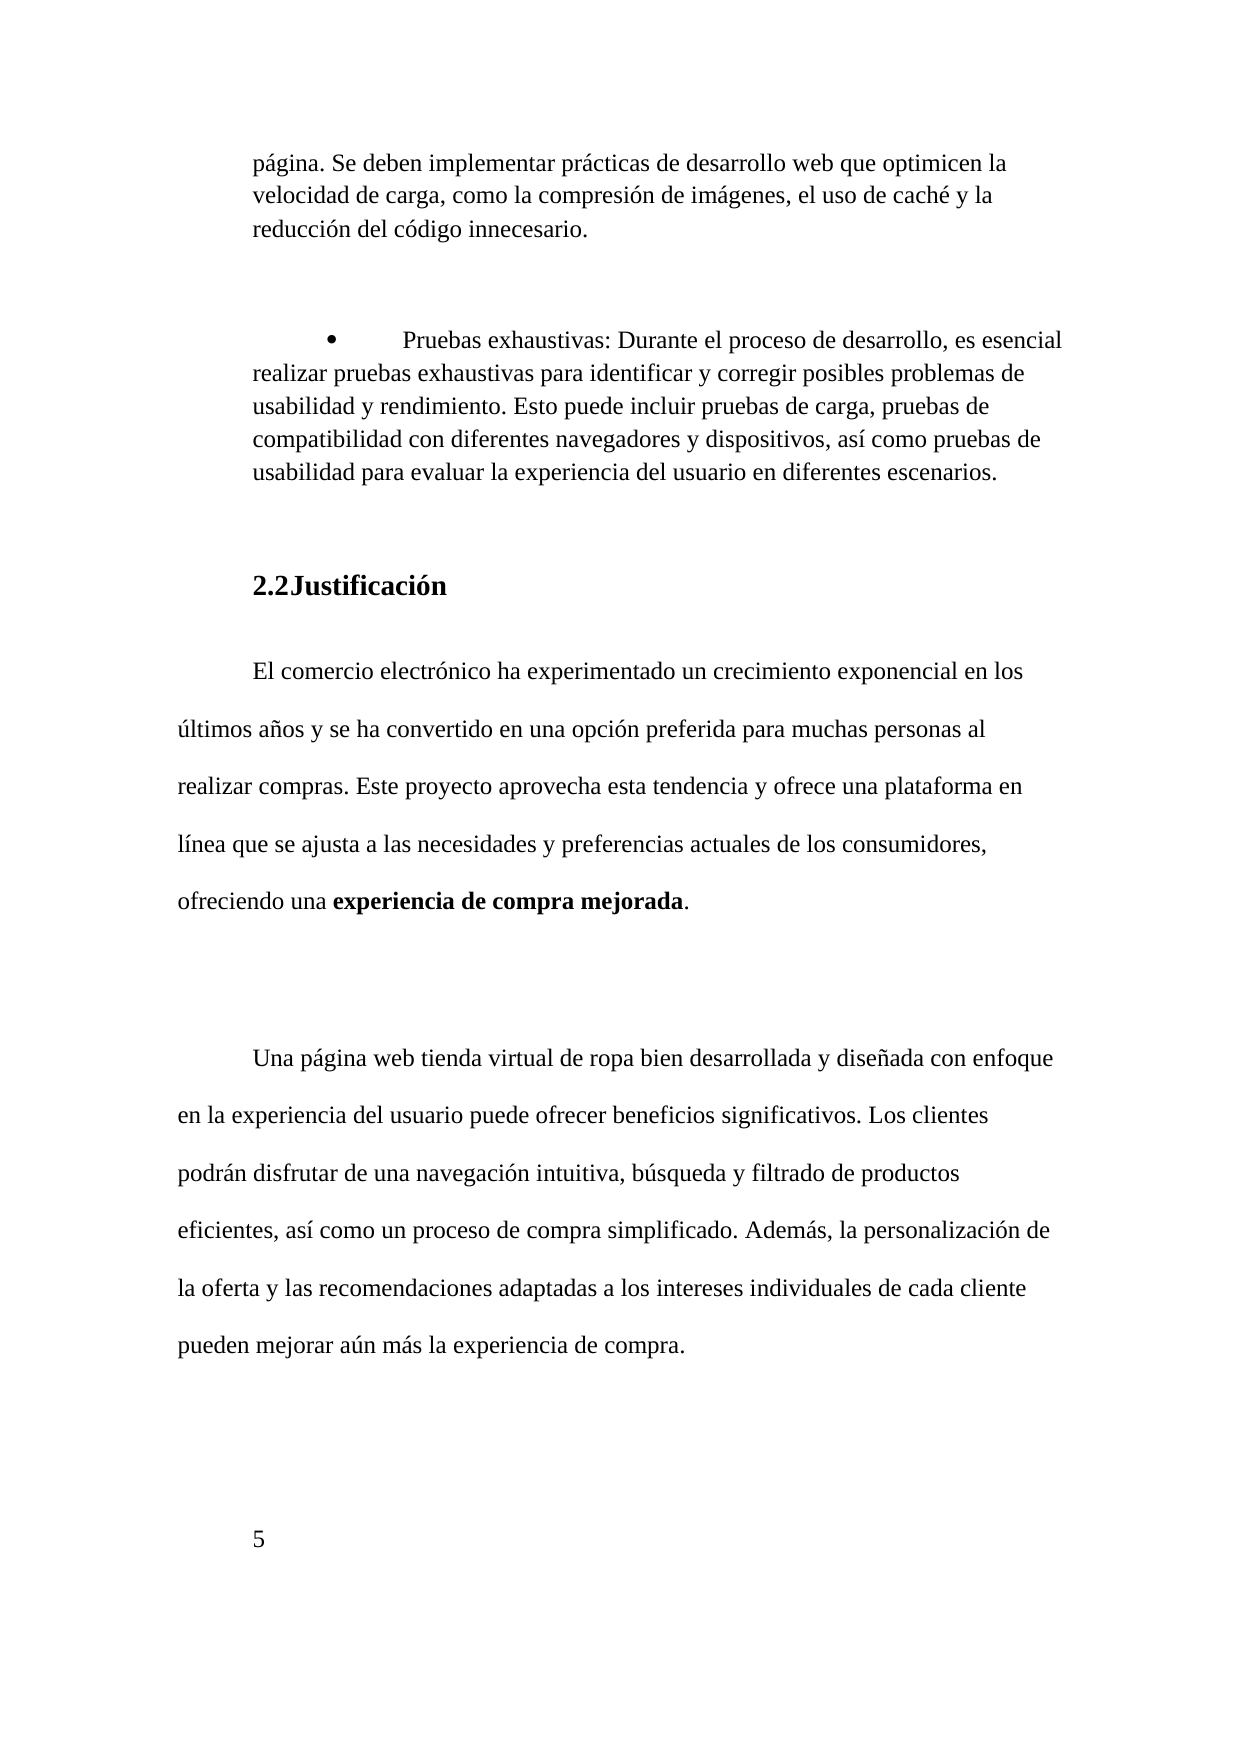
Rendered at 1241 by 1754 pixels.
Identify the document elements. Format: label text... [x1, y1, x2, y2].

subtitle Justificación [252, 568, 1063, 602]
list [252, 148, 1063, 242]
list Pruebas exhaustivas: Durante el proceso de desarrollo, es esencial realizar pruebas exhaustivas para identificar y corregir posibles problemas de usabilidad y rendimiento. Esto puede incluir pruebas de carga, pruebas de compatibilidad con diferentes navegadores y dispositivos, así como pruebas de usabilidad para evaluar la experiencia del usuario en diferentes escenarios. [252, 325, 1063, 486]
text Una página web tienda virtual de ropa bien desarrollada y diseñada con enfoque en la experiencia del usuario puede ofrecer beneficios significativos. Los clientes podrán disfrutar de una navegación intuitiva, búsqueda y filtrado de productos eficientes, así como un proceso de compra simplificado. Además, la personalización de la oferta y las recomendaciones adaptadas a los intereses individuales de cada cliente pueden mejorar aún más la experiencia de compra. [177, 1043, 1063, 1359]
text El comercio electrónico ha experimentado un crecimiento exponencial en los últimos años y se ha convertido en una opción preferida para muchas personas al realizar compras. Este proyecto aprovecha esta tendencia y ofrece una plataforma en línea que se ajusta a las necesidades y preferencias actuales de los consumidores, ofreciendo una experiencia de compra mejorada. [177, 656, 1063, 915]
